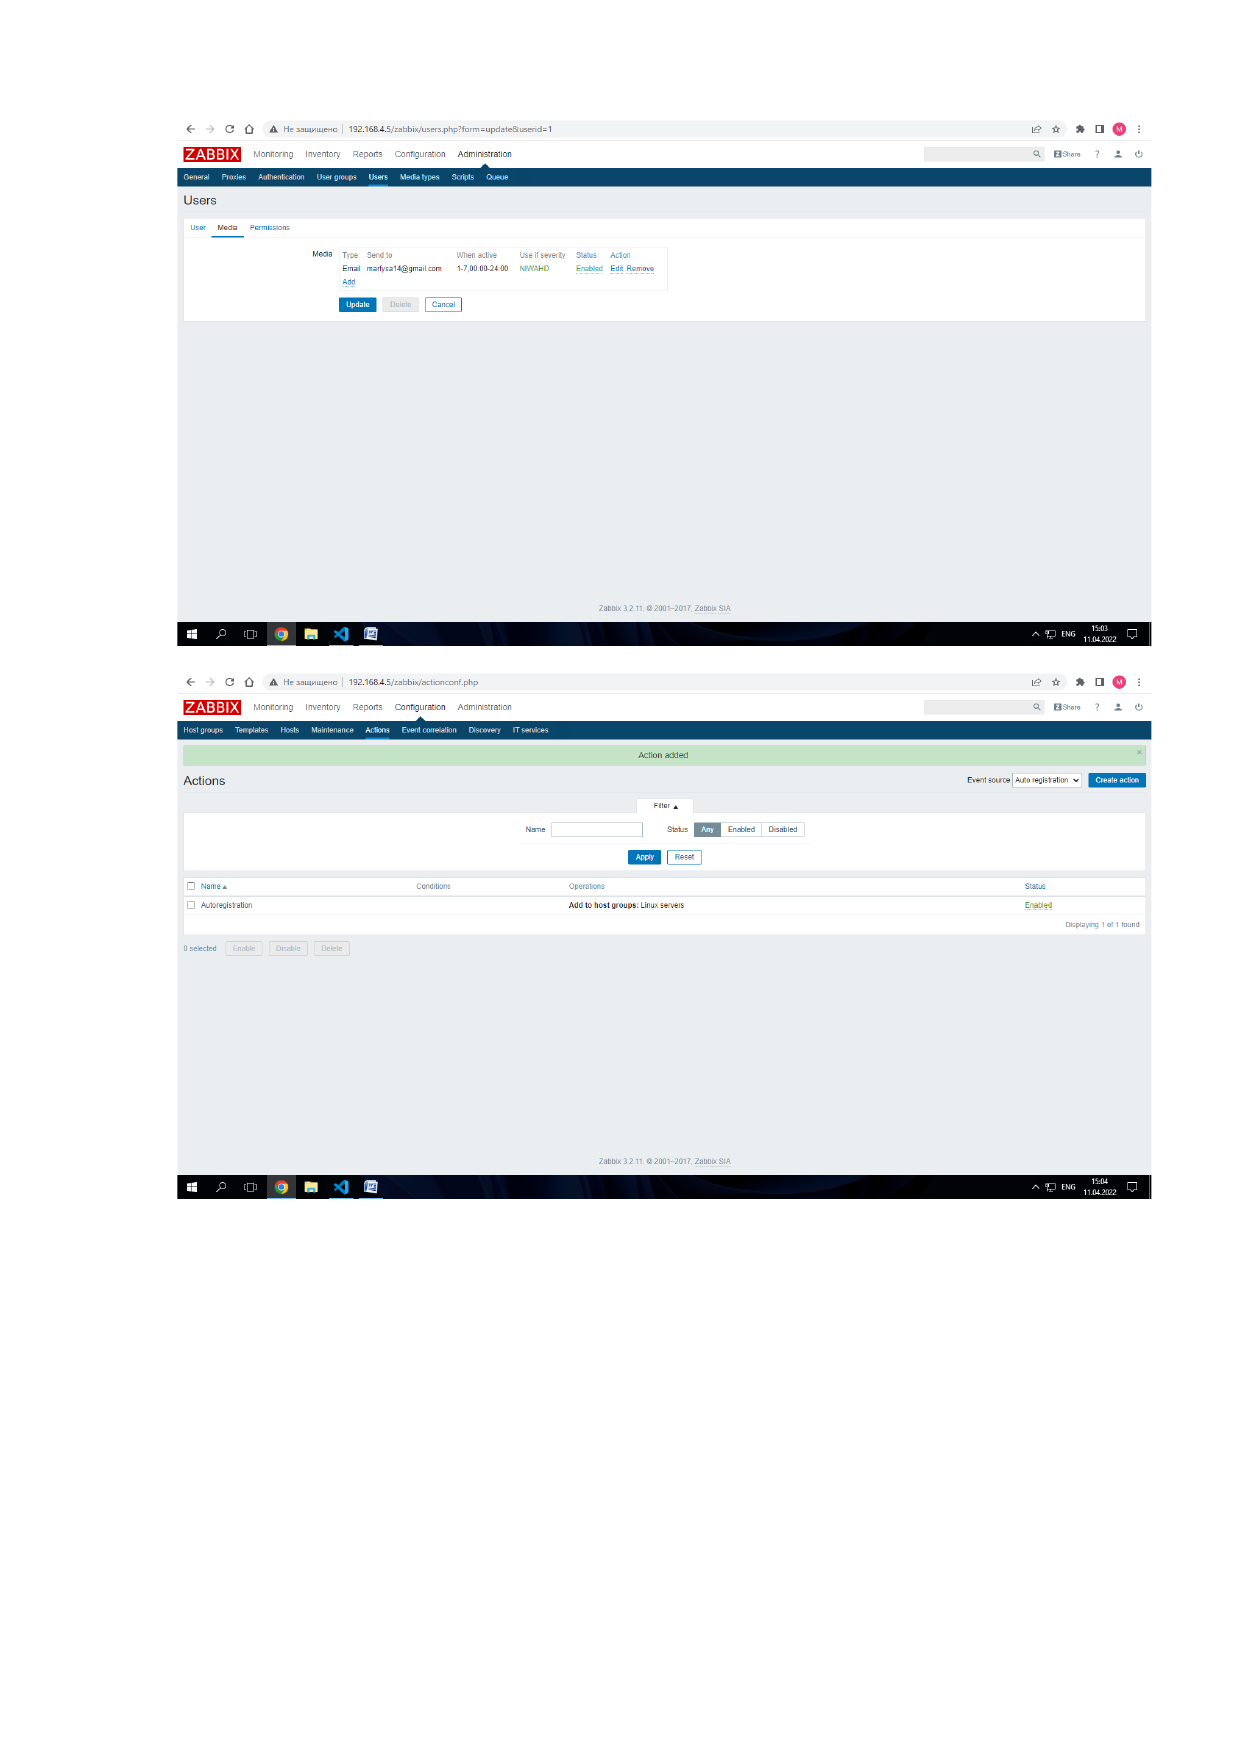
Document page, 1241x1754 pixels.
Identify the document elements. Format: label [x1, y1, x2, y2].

picture [177, 118, 1152, 646]
picture [177, 671, 1152, 1199]
